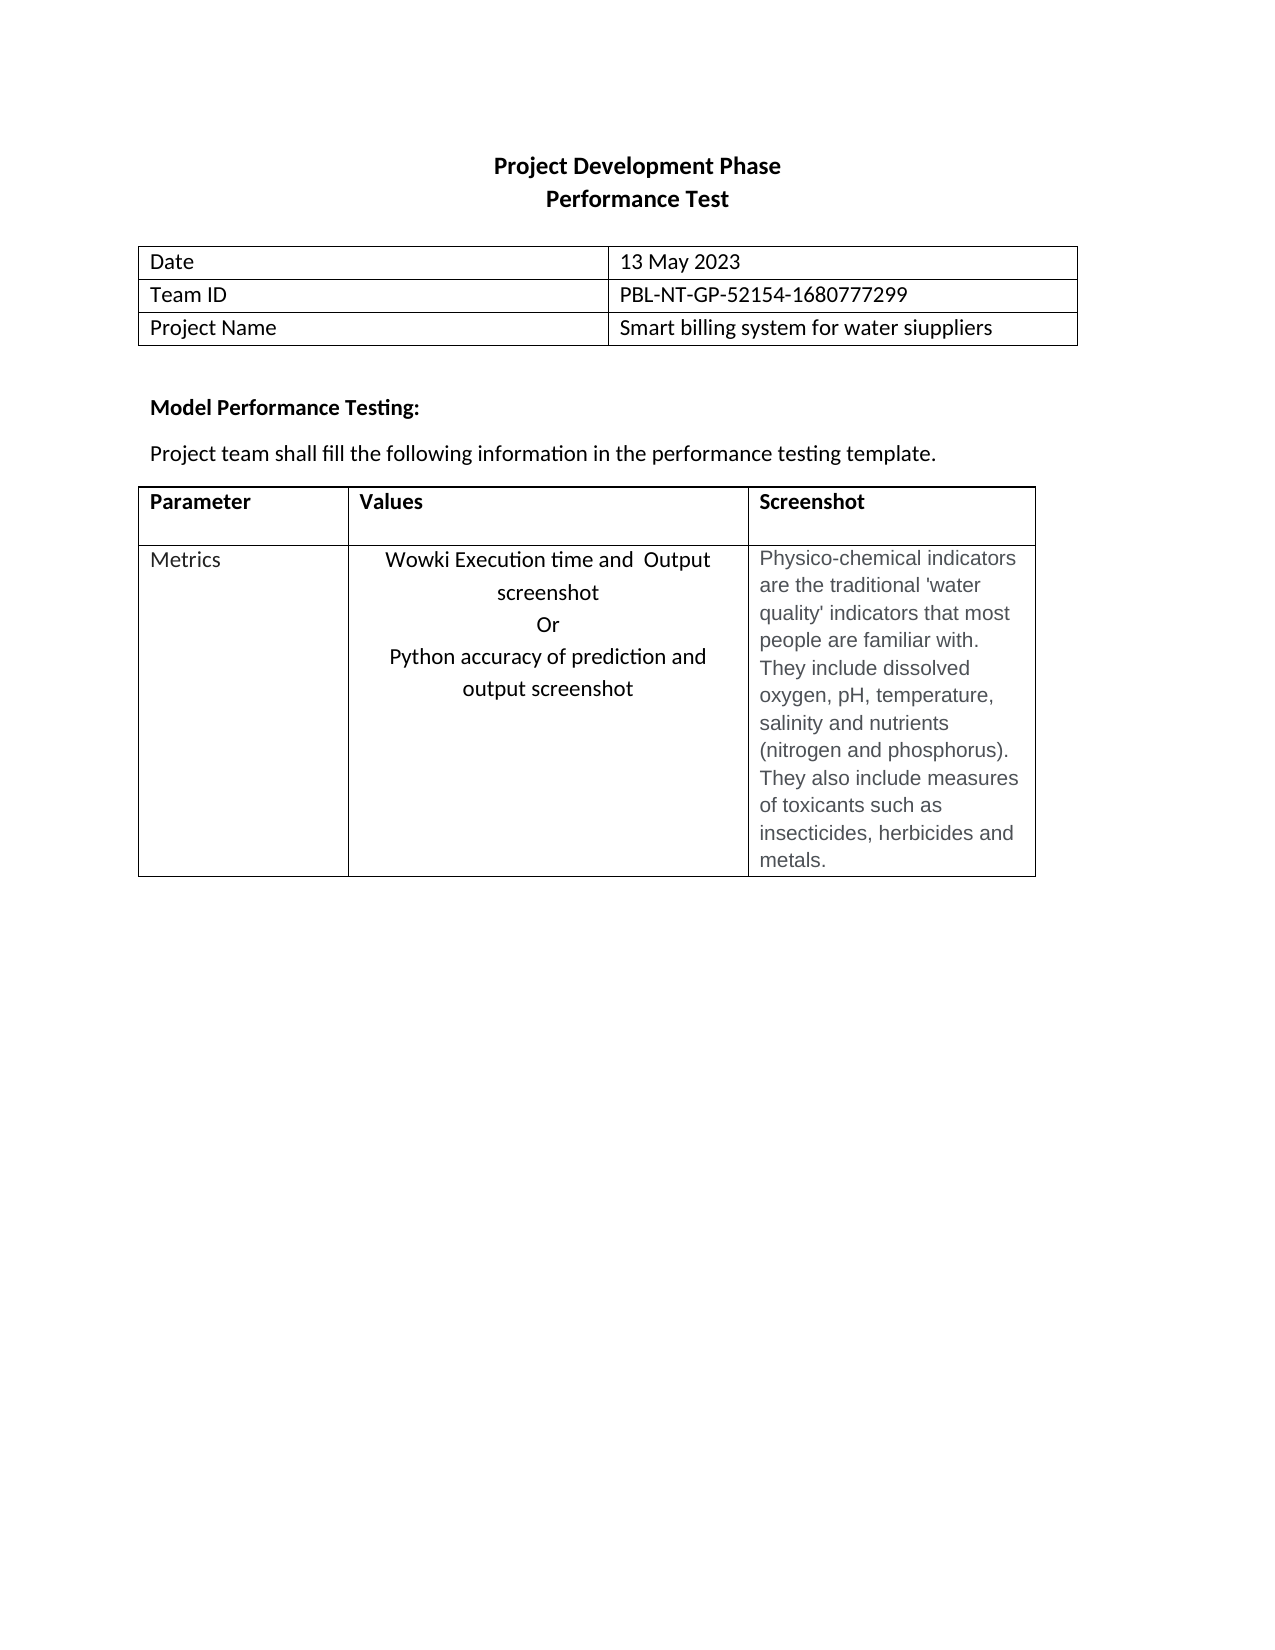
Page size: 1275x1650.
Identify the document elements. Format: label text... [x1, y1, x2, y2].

table_header Date [139, 247, 608, 279]
table_header Screenshot [749, 488, 1035, 544]
table_header 13 May 2023 [609, 247, 1077, 279]
table_header Values [349, 488, 748, 544]
table_cell Wowki Execution time and Output screenshot Or Python accuracy of prediction and output screenshot [349, 546, 748, 876]
table_cell Smart billing system for water siuppliers [609, 313, 1077, 345]
text Project team shall fill the following information in the performance testing template. [150, 439, 1125, 468]
text Model Performance Testing: [150, 393, 1125, 421]
text Project Development Phase [150, 150, 1125, 181]
table_cell Physico-chemical indicators are the traditional 'water quality' indicators that most people are familiar with. They include dissolved oxygen, pH, temperature, salinity and nutrients (nitrogen and phosphorus). They also include measures of toxicants such as insecticides, herbicides and metals. [749, 546, 1035, 876]
table_cell PBL-NT-GP-52154-1680777299 [609, 280, 1077, 312]
table_cell Project Name [139, 313, 608, 345]
text Performance Test [150, 183, 1125, 213]
table_cell Metrics [139, 546, 348, 876]
table_header Parameter [139, 488, 348, 544]
table_cell Team ID [139, 280, 608, 312]
